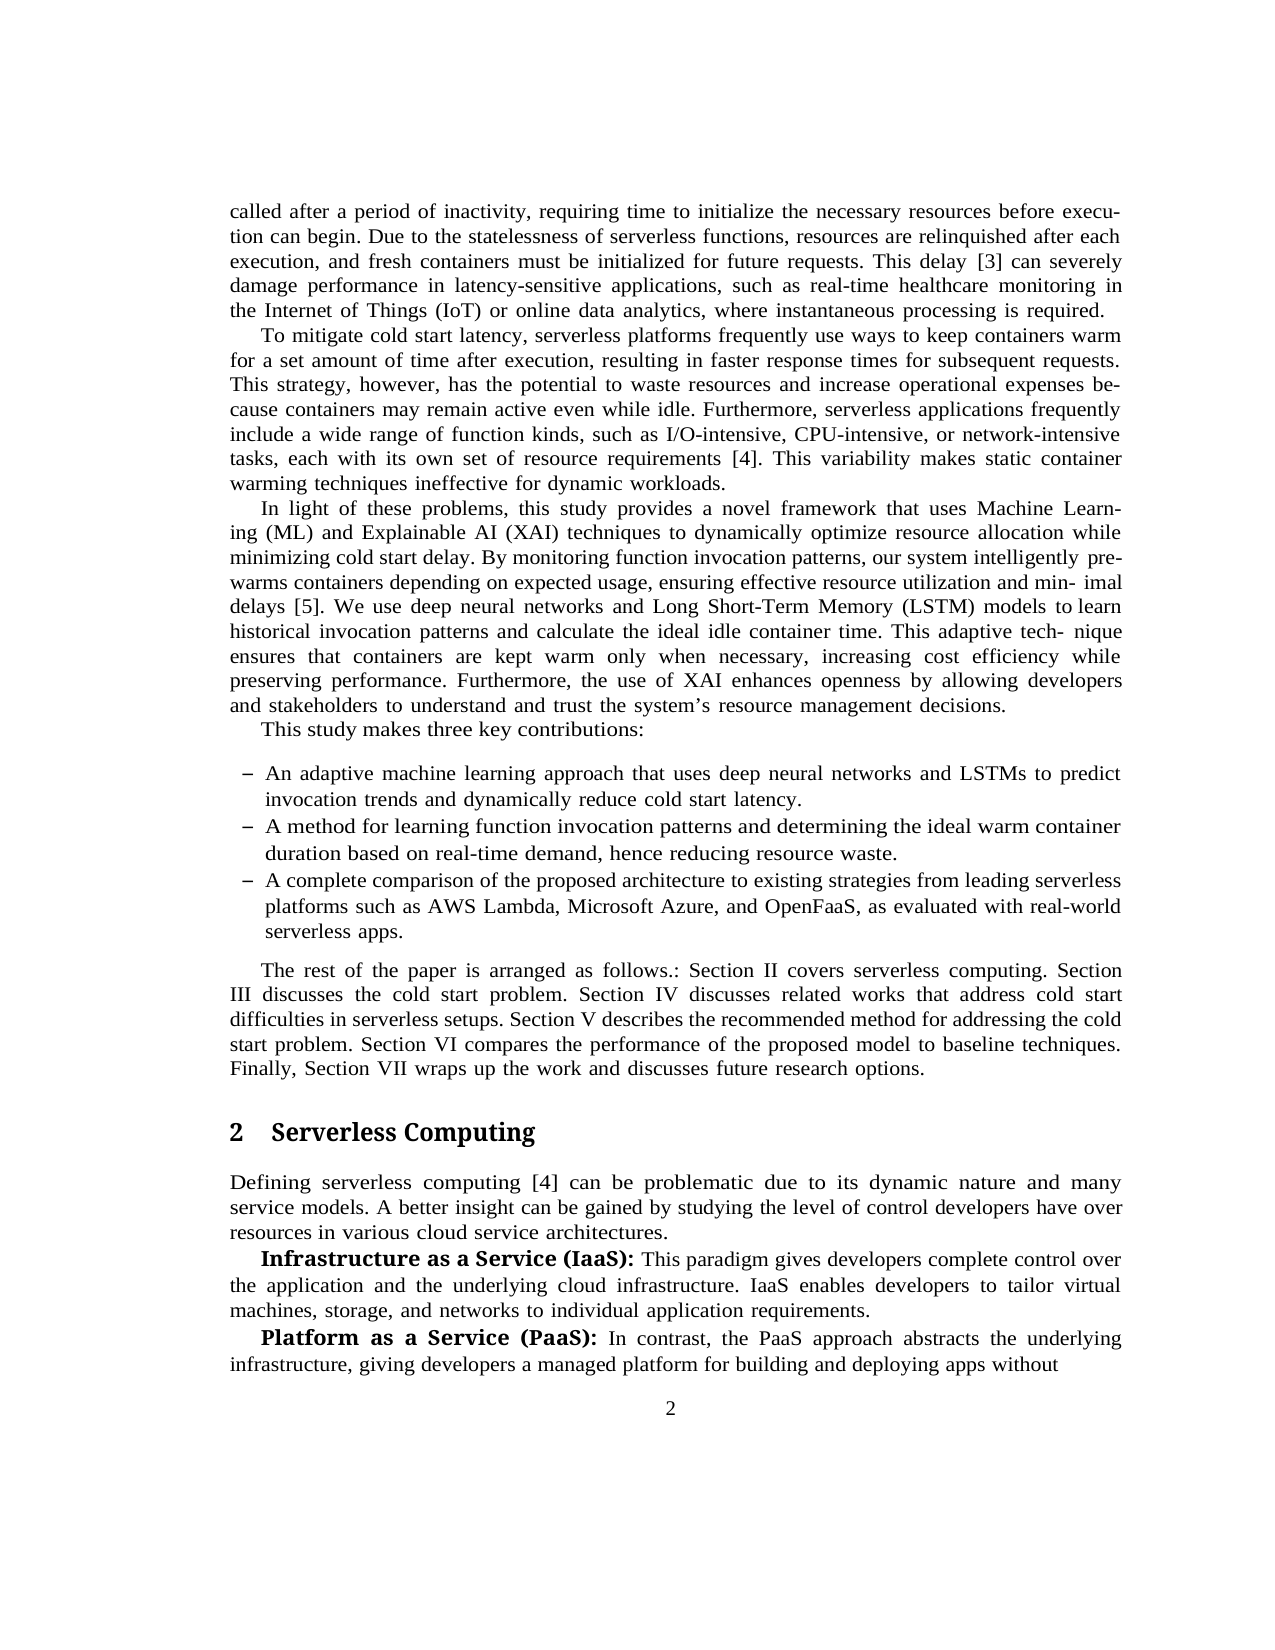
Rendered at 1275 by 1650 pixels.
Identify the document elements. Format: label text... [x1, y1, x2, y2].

list A complete comparison of the proposed architecture to existing strategies from leading serverless platforms such as AWS Lambda, Microsoft Azure, and OpenFaaS, as evaluated with real-world serverless apps. [242, 865, 1122, 943]
list A method for learning function invocation patterns and determining the ideal warm container duration based on real-time demand, hence reducing resource waste. [242, 811, 1122, 864]
subtitle Serverless Computing [229, 1115, 1133, 1149]
list An adaptive machine learning approach that uses deep neural networks and LSTMs to predict invocation trends and dynamically reduce cold start latency. [242, 758, 1122, 811]
text In light of these problems, this study provides a novel framework that uses Machine Learn- ing (ML) and Explainable AI (XAI) techniques to dynamically optimize resource allocation while minimizing cold start delay. By monitoring function invocation patterns, our system intelligently pre-warms containers depending on expected usage, ensuring effective resource utilization and min- imal delays [5]. We use deep neural networks and Long Short-Term Memory (LSTM) models to learn historical invocation patterns and calculate the ideal idle container time. This adaptive tech- nique ensures that containers are kept warm only when necessary, increasing cost efficiency while preserving performance. Furthermore, the use of XAI enhances openness by allowing developers and stakeholders to understand and trust the system’s resource management decisions. [229, 496, 1122, 717]
text Defining serverless computing [4] can be problematic due to its dynamic nature and many service models. A better insight can be gained by studying the level of control developers have over resources in various cloud service architectures. [229, 1170, 1122, 1244]
text Infrastructure as a Service (IaaS): This paradigm gives developers complete control over the application and the underlying cloud infrastructure. IaaS enables developers to tailor virtual machines, storage, and networks to individual application requirements. [229, 1244, 1122, 1322]
text Platform as a Service (PaaS): In contrast, the PaaS approach abstracts the underlying infrastructure, giving developers a managed platform for building and deploying apps without [229, 1323, 1122, 1376]
text called after a period of inactivity, requiring time to initialize the necessary resources before execu- tion can begin. Due to the statelessness of serverless functions, resources are relinquished after each execution, and fresh containers must be initialized for future requests. This delay [3] can severely damage performance in latency-sensitive applications, such as real-time healthcare monitoring in the Internet of Things (IoT) or online data analytics, where instantaneous processing is required. [229, 199, 1122, 322]
text To mitigate cold start latency, serverless platforms frequently use ways to keep containers warm for a set amount of time after execution, resulting in faster response times for subsequent requests. This strategy, however, has the potential to waste resources and increase operational expenses be- cause containers may remain active even while idle. Furthermore, serverless applications frequently include a wide range of function kinds, such as I/O-intensive, CPU-intensive, or network-intensive tasks, each with its own set of resource requirements [4]. This variability makes static container warming techniques ineffective for dynamic workloads. [229, 323, 1122, 495]
text This study makes three key contributions: [261, 718, 1133, 742]
text The rest of the paper is arranged as follows.: Section II covers serverless computing. Section III discusses the cold start problem. Section IV discusses related works that address cold start difficulties in serverless setups. Section V describes the recommended method for addressing the cold start problem. Section VI compares the performance of the proposed model to baseline techniques. Finally, Section VII wraps up the work and discusses future research options. [229, 957, 1122, 1080]
